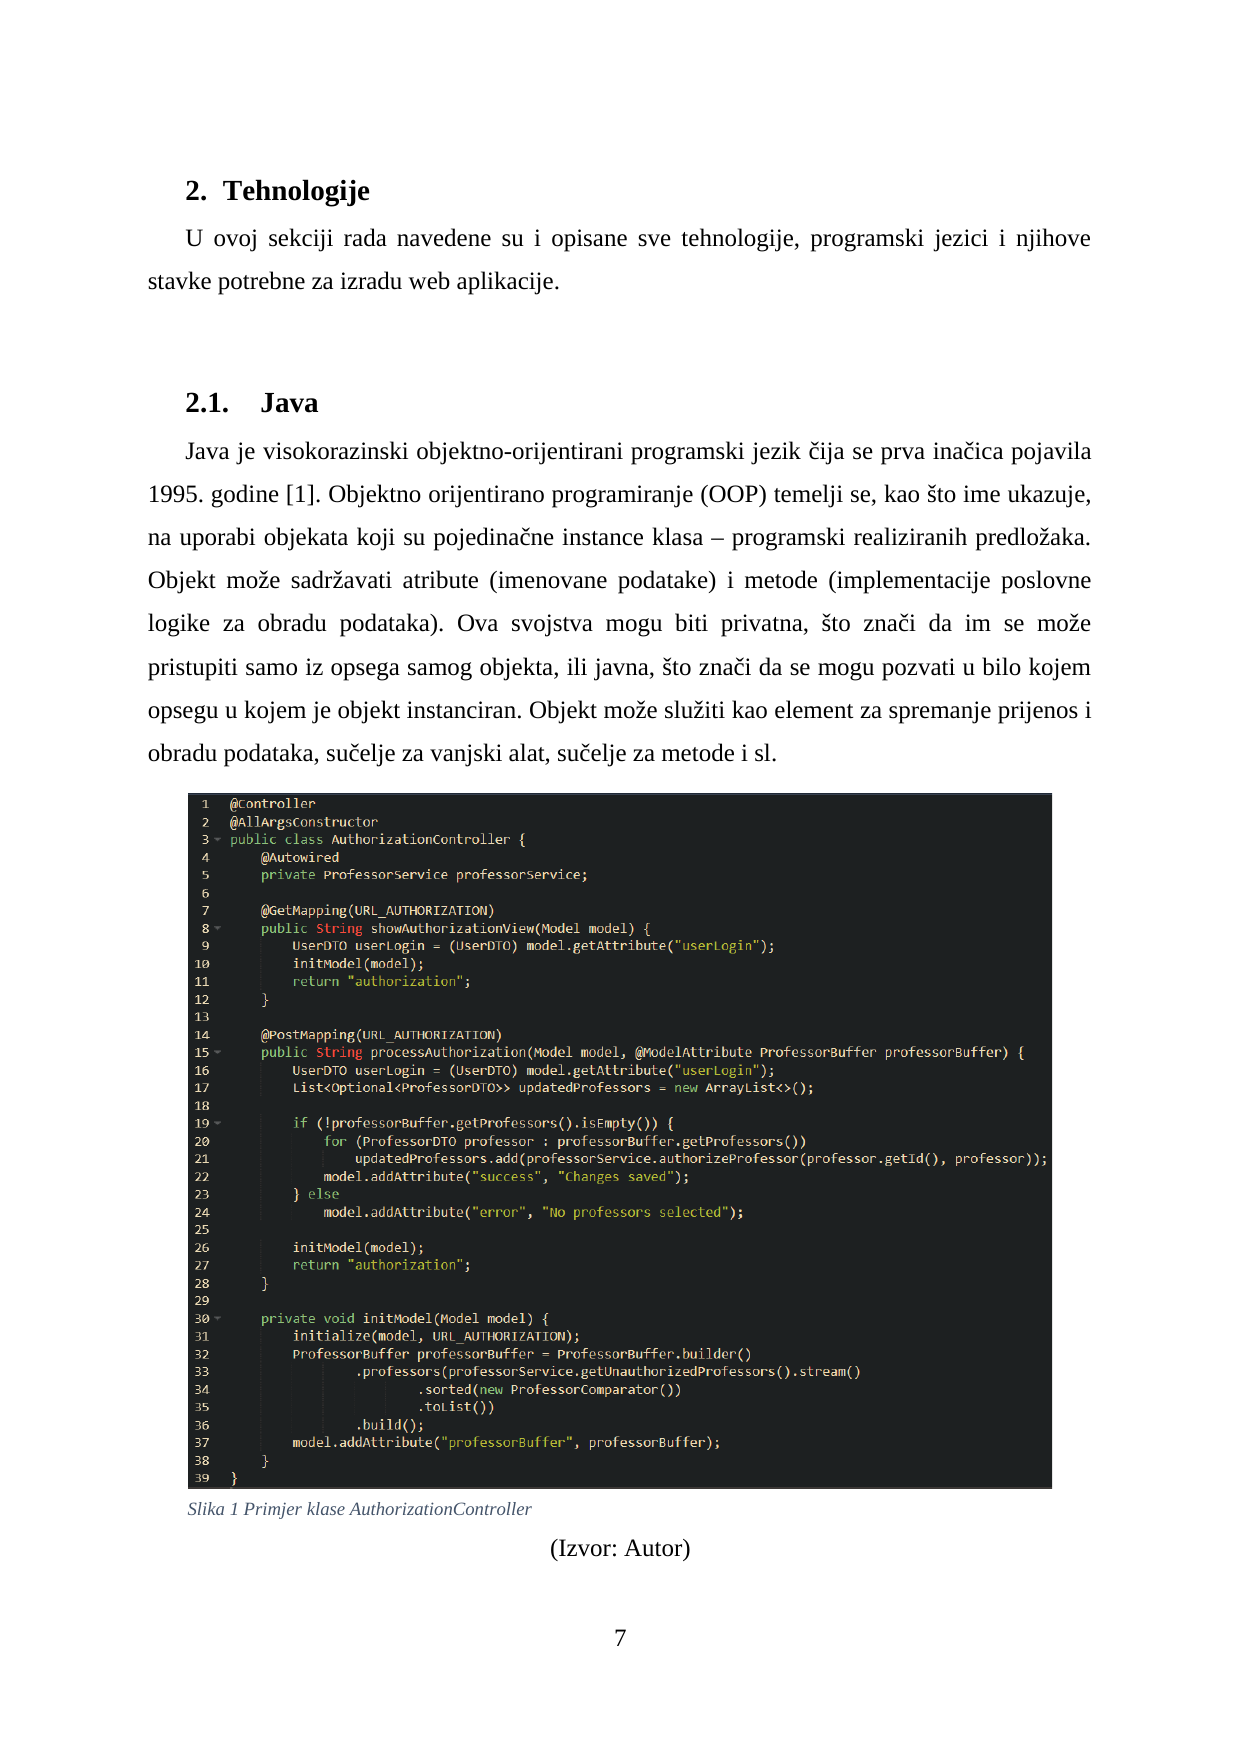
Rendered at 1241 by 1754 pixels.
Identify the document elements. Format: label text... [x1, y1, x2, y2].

text Java je visokorazinski objektno-orijentirani programski jezik čija se prva inačica pojavila 1995. godine [1]. Objektno orijentirano programiranje (OOP) temelji se, kao što ime ukazuje, na uporabi objekata koji su pojedinačne instance klasa – programski realiziranih predložaka. Objekt može sadržavati atribute (imenovane podatake) i metode (implementacije poslovne logike za obradu podataka). Ova svojstva mogu biti privatna, što znači da im se može pristupiti samo iz opsega samog objekta, ili javna, što znači da se mogu pozvati u bilo kojem opsegu u kojem je objekt instanciran. Objekt može služiti kao element za spremanje prijenos i obradu podataka, sučelje za vanjski alat, sučelje za metode i sl. [148, 436, 1093, 767]
subtitle Tehnologije [185, 173, 1093, 206]
subtitle Java [185, 386, 1093, 419]
text U ovoj sekciji rada navedene su i opisane sve tehnologije, programski jezici i njihove stavke potrebne za izradu web aplikacije. [148, 223, 1093, 295]
picture [188, 793, 1053, 1489]
